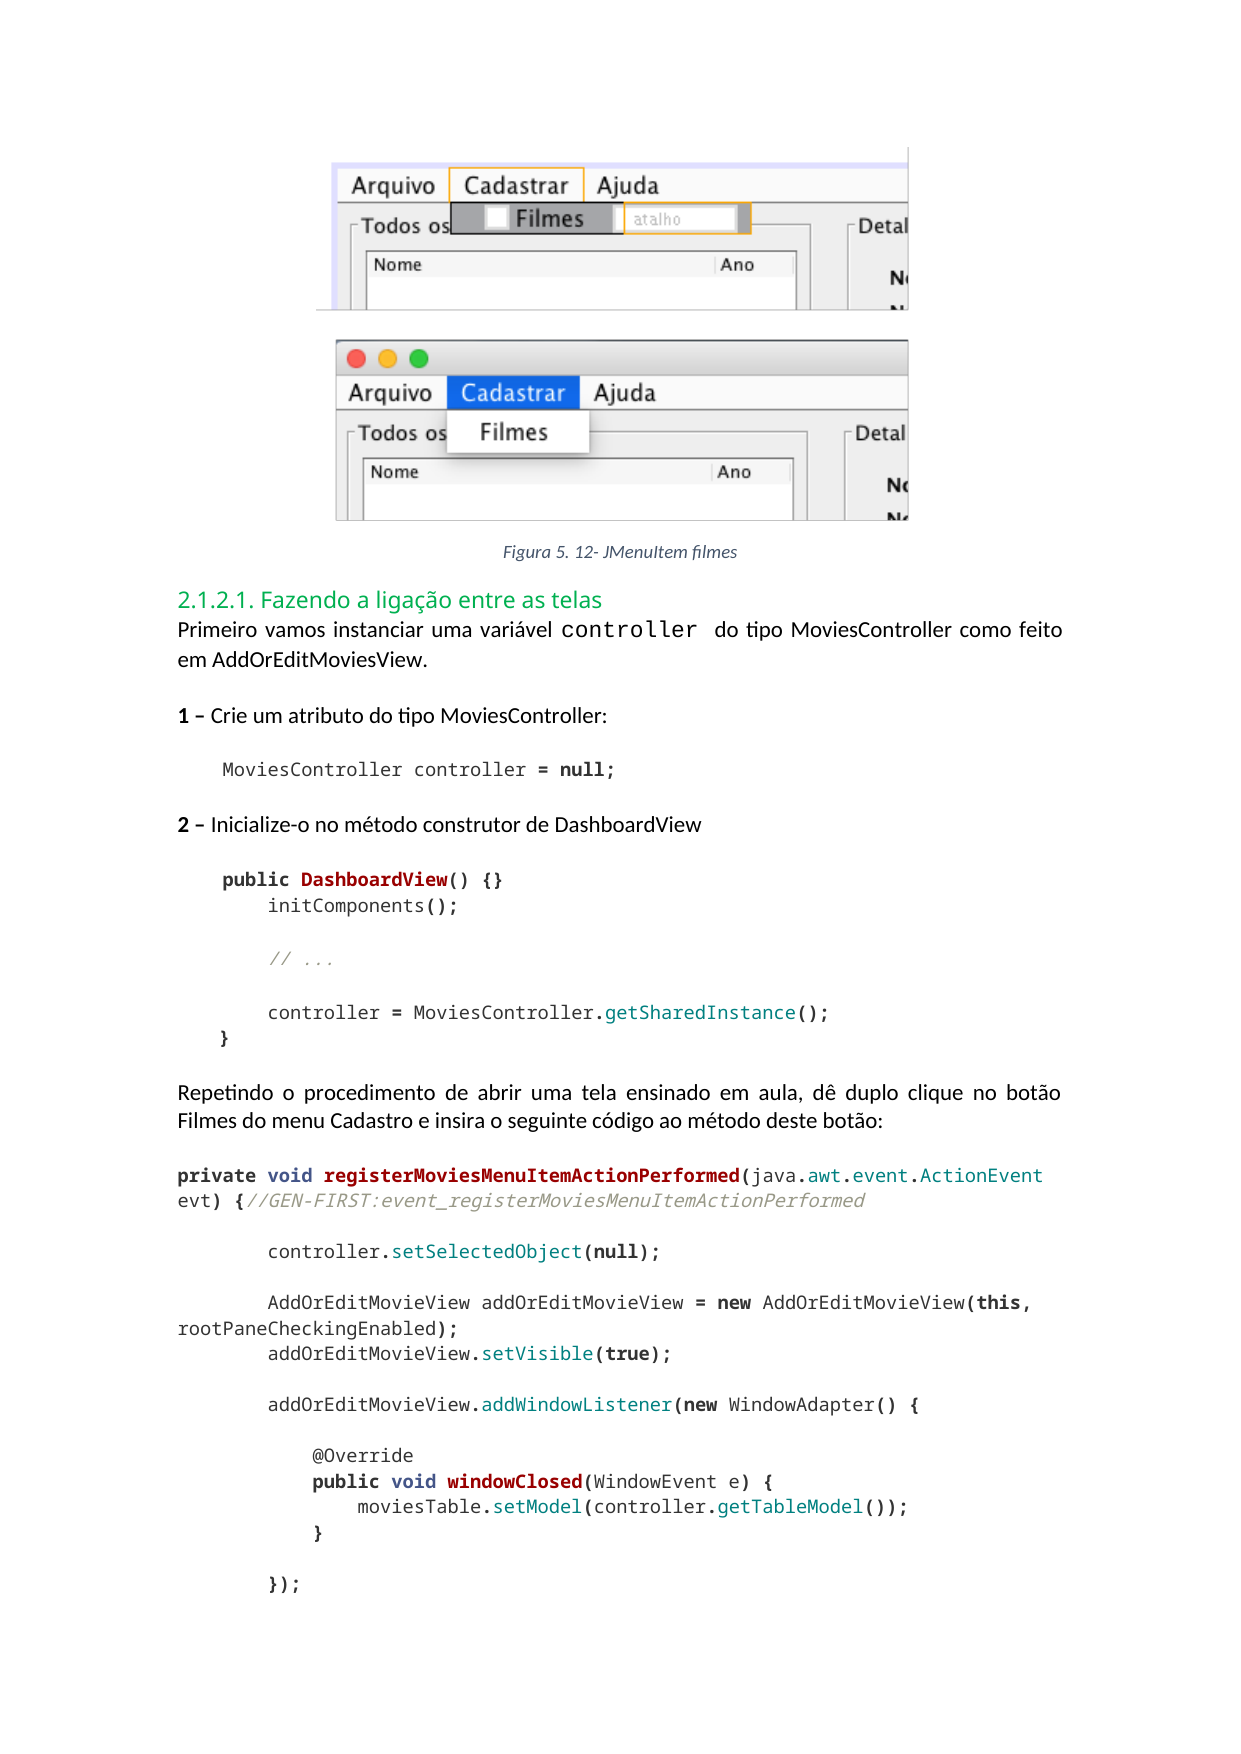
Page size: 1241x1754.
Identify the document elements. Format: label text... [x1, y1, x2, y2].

text } [177, 1024, 1063, 1050]
text Primeiro vamos instanciar uma variável controller do tipo MoviesController como feito em AddOrEditMoviesView. [177, 616, 1063, 673]
text MoviesController controller = null; [177, 757, 1063, 782]
text }); [177, 1570, 1063, 1596]
subtitle 2.1.2.1. Fazendo a ligação entre as telas [177, 584, 1063, 616]
text @Override [177, 1443, 1063, 1468]
text moviesTable.setModel(controller.getTableModel()); [177, 1494, 1063, 1519]
text // ... [177, 945, 1063, 971]
text addOrEditMovieView.addWindowListener(new WindowAdapter() { [177, 1392, 1063, 1417]
picture [316, 147, 924, 541]
text 2 – Inicialize-o no método construtor de DashboardView [177, 810, 1063, 838]
text addOrEditMovieView.setVisible(true); [177, 1341, 1063, 1366]
text public DashboardView() {} [177, 866, 1063, 892]
text 1 – Crie um atributo do tipo MoviesController: [177, 701, 1063, 729]
text AddOrEditMovieView addOrEditMovieView = new AddOrEditMovieView(this, rootPaneCheckingEnabled); [177, 1290, 1063, 1341]
text Repetindo o procedimento de abrir uma tela ensinado em aula, dê duplo clique no botão Filmes do menu Cadastro e insira o seguinte código ao método deste botão: [177, 1078, 1063, 1134]
text public void windowClosed(WindowEvent e) { [177, 1468, 1063, 1494]
text controller = MoviesController.getSharedInstance(); [177, 999, 1063, 1024]
text controller.setSelectedObject(null); [177, 1239, 1063, 1264]
text } [177, 1519, 1063, 1545]
text initComponents(); [177, 892, 1063, 917]
text private void registerMoviesMenuItemActionPerformed(java.awt.event.ActionEvent evt) {//GEN-FIRST:event_registerMoviesMenuItemActionPerformed [177, 1162, 1063, 1213]
